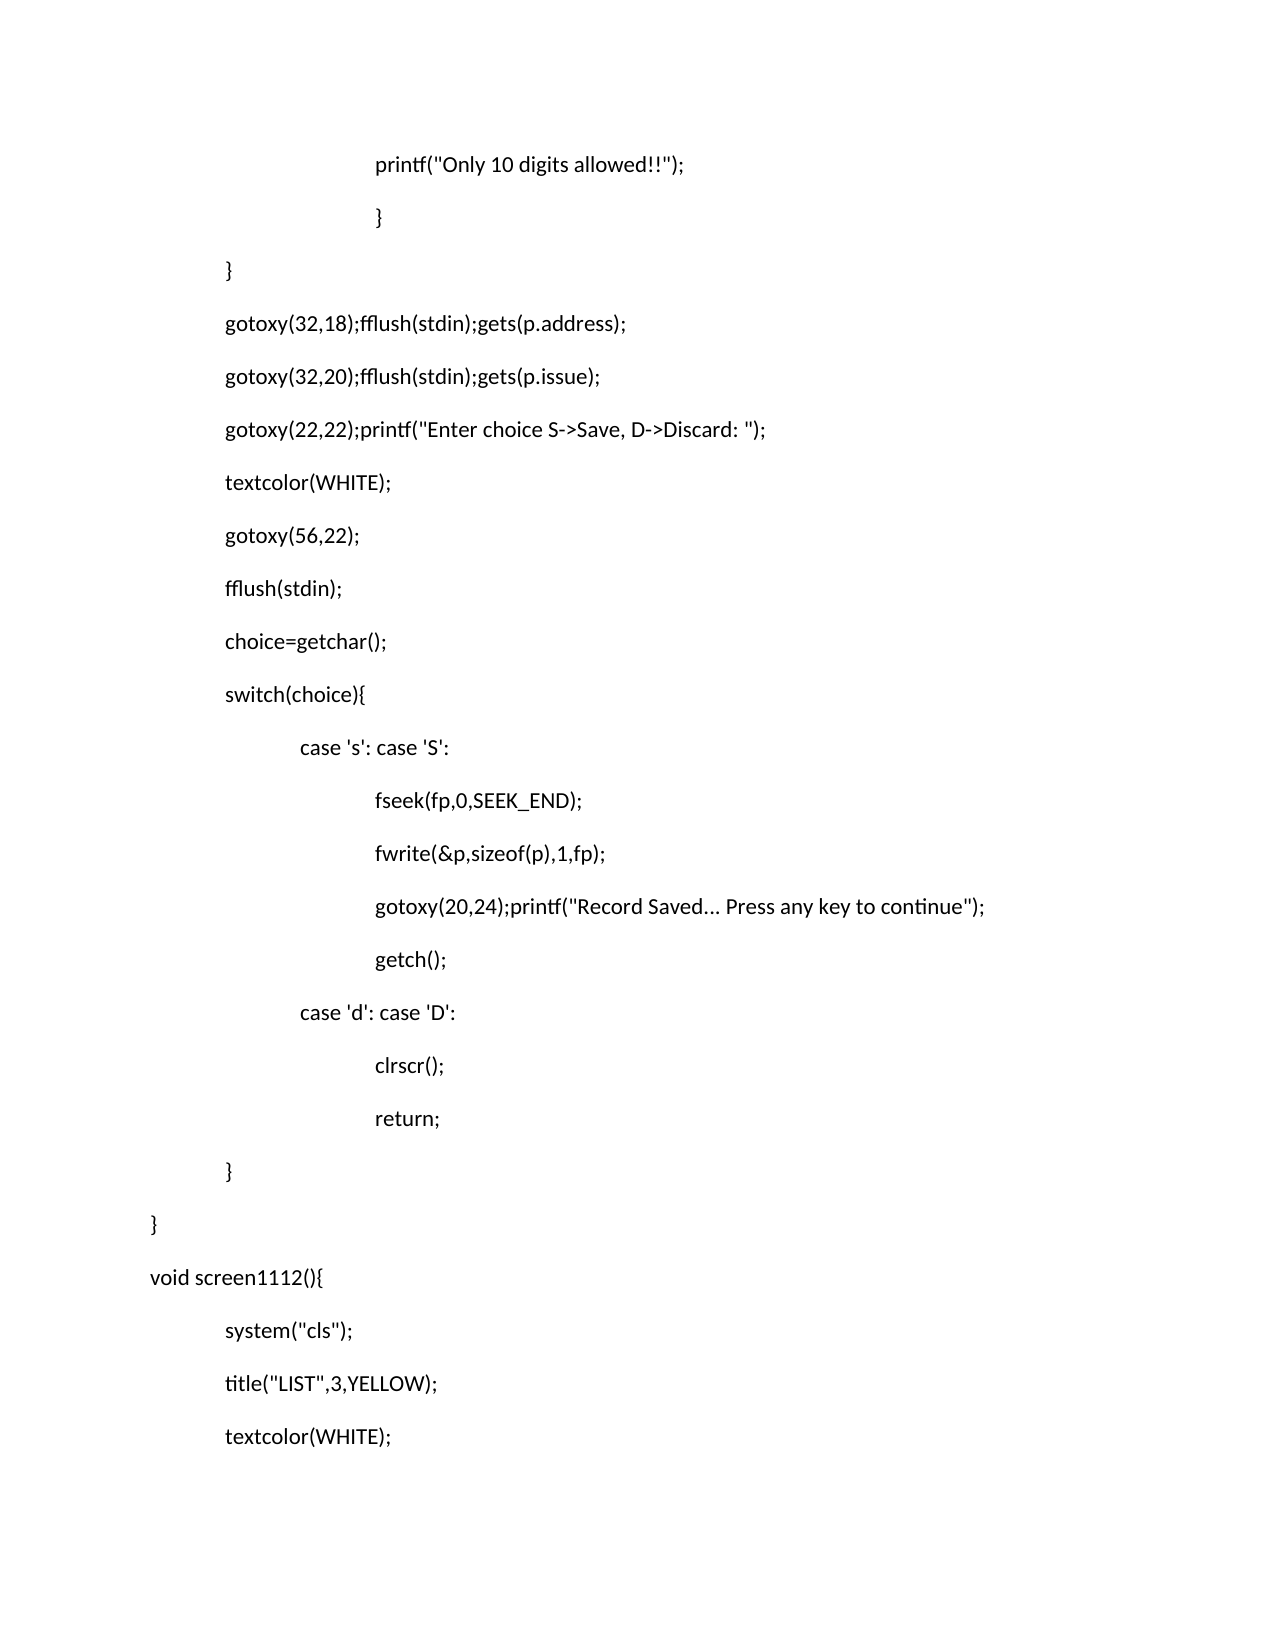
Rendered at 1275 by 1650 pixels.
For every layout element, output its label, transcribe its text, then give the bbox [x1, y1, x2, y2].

text gotoxy(22,22);printf("Enter choice S->Save, D->Discard: "); [150, 415, 1125, 443]
text clrscr(); [150, 1051, 1125, 1079]
text void screen1112(){ [150, 1263, 1125, 1291]
text gotoxy(32,18);fflush(stdin);gets(p.address); [150, 309, 1125, 337]
text printf("Only 10 digits allowed!!"); [150, 150, 1125, 178]
text fflush(stdin); [150, 574, 1125, 602]
text getch(); [150, 945, 1125, 973]
text } [150, 203, 1125, 231]
text gotoxy(20,24);printf("Record Saved... Press any key to continue"); [150, 892, 1125, 920]
text system("cls"); [150, 1316, 1125, 1344]
text return; [150, 1104, 1125, 1132]
text gotoxy(56,22); [150, 521, 1125, 549]
text gotoxy(32,20);fflush(stdin);gets(p.issue); [150, 362, 1125, 390]
text switch(choice){ [150, 680, 1125, 708]
text choice=getchar(); [150, 627, 1125, 655]
text textcolor(WHITE); [150, 1422, 1125, 1451]
text textcolor(WHITE); [150, 468, 1125, 496]
text } [150, 256, 1125, 284]
text fseek(fp,0,SEEK_END); [150, 786, 1125, 814]
text title("LIST",3,YELLOW); [150, 1369, 1125, 1397]
text } [150, 1157, 1125, 1185]
text fwrite(&p,sizeof(p),1,fp); [150, 839, 1125, 867]
text case 's': case 'S': [150, 733, 1125, 761]
text case 'd': case 'D': [150, 998, 1125, 1026]
text } [150, 1210, 1125, 1238]
